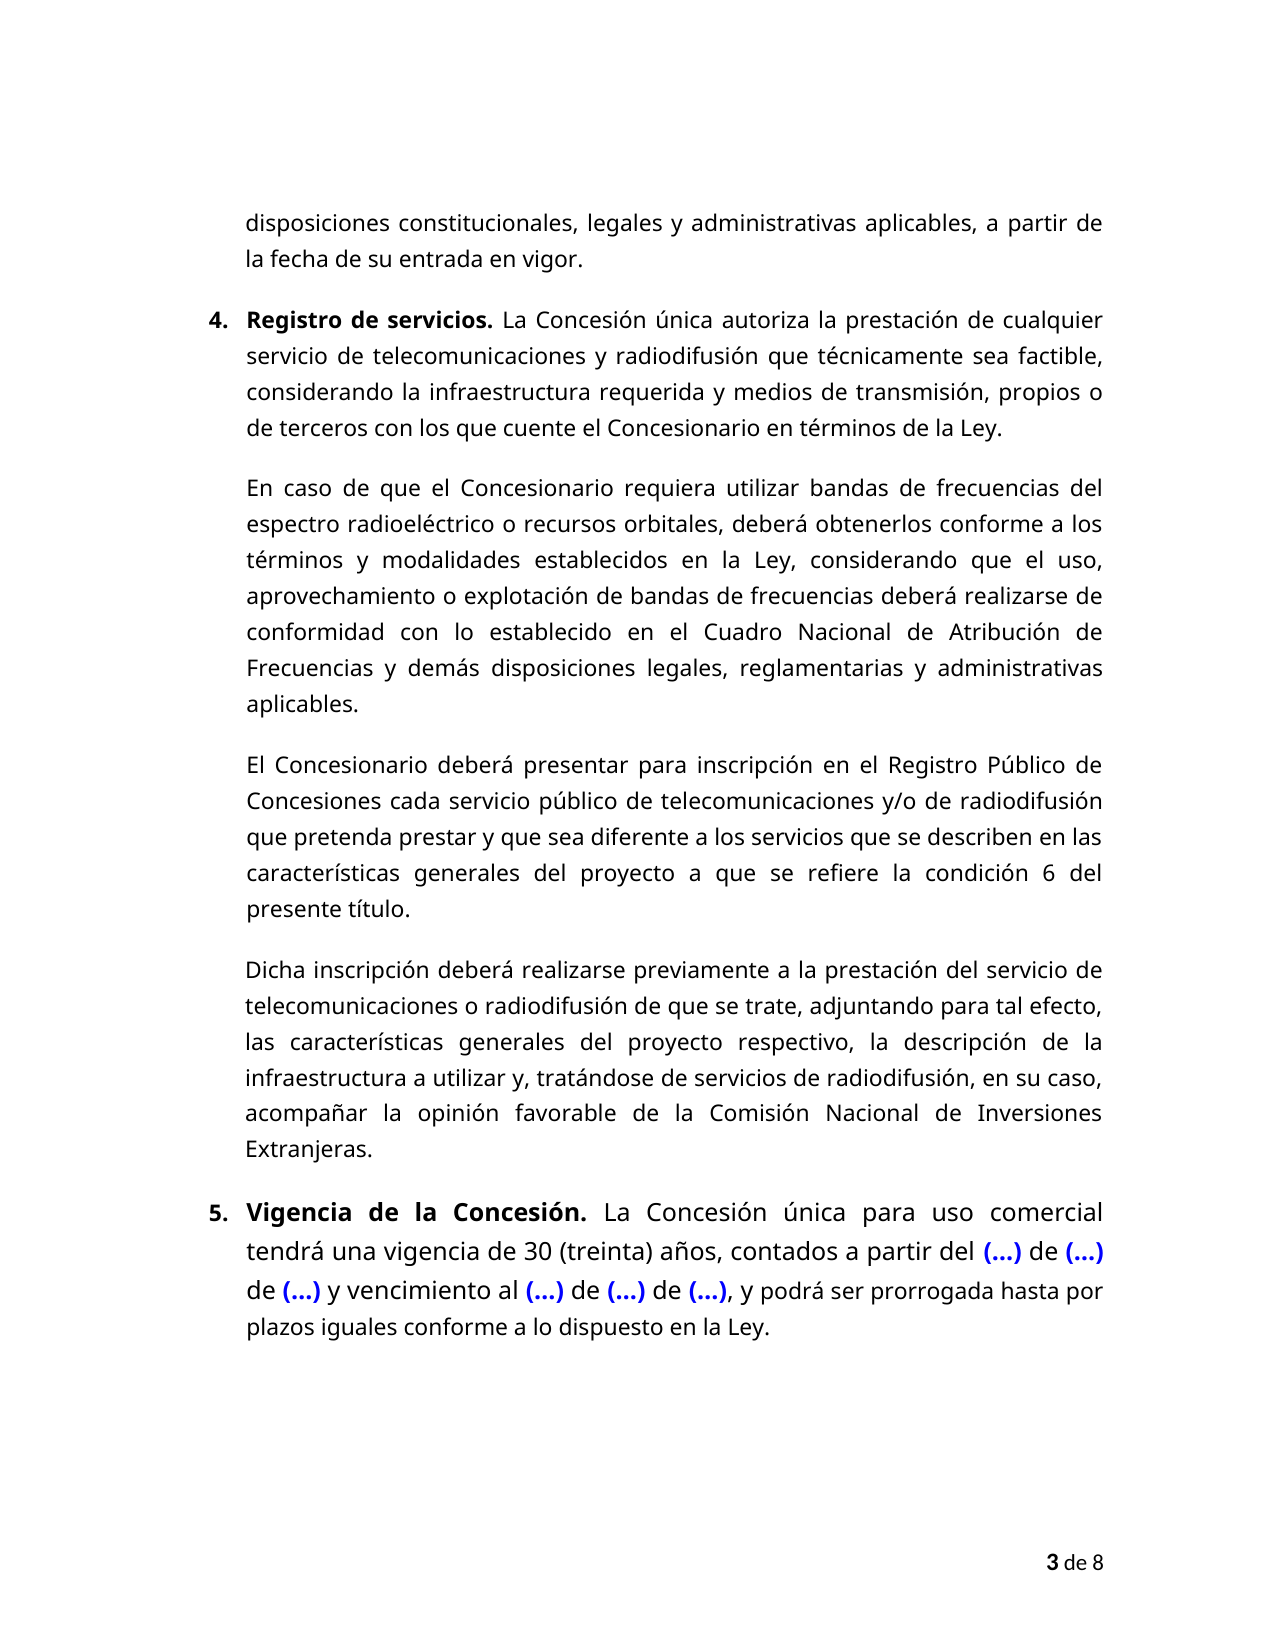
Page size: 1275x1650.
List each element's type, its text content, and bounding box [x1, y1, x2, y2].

list Registro de servicios. La Concesión única autoriza la prestación de cualquier servicio de telecomunicaciones y radiodifusión que técnicamente sea factible, considerando la infraestructura requerida y medios de transmisión, propios o de terceros con los que cuente el Concesionario en términos de la Ley. [209, 304, 1104, 443]
list Dicha inscripción deberá realizarse previamente a la prestación del servicio de telecomunicaciones o radiodifusión de que se trate, adjuntando para tal efecto, las características generales del proyecto respectivo, la descripción de la infraestructura a utilizar y, tratándose de servicios de radiodifusión, en su caso, acompañar la opinión favorable de la Comisión Nacional de Inversiones Extranjeras. [245, 954, 1104, 1164]
text El Concesionario deberá presentar para inscripción en el Registro Público de Concesiones cada servicio público de telecomunicaciones y/o de radiodifusión que pretenda prestar y que sea diferente a los servicios que se describen en las características generales del proyecto a que se refiere la condición 6 del presente título. [246, 749, 1104, 924]
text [245, 207, 1104, 274]
text En caso de que el Concesionario requiera utilizar bandas de frecuencias del espectro radioeléctrico o recursos orbitales, deberá obtenerlos conforme a los términos y modalidades establecidos en la Ley, considerando que el uso, aprovechamiento o explotación de bandas de frecuencias deberá realizarse de conformidad con lo establecido en el Cuadro Nacional de Atribución de Frecuencias y demás disposiciones legales, reglamentarias y administrativas aplicables. [246, 472, 1104, 719]
list Vigencia de la Concesión. La Concesión única para uso comercial tendrá una vigencia de 30 (treinta) años, contados a partir del (…) de (…) de (…) y vencimiento al (…) de (…) de (…), y podrá ser prorrogada hasta por plazos iguales conforme a lo dispuesto en la Ley. [209, 1194, 1104, 1343]
